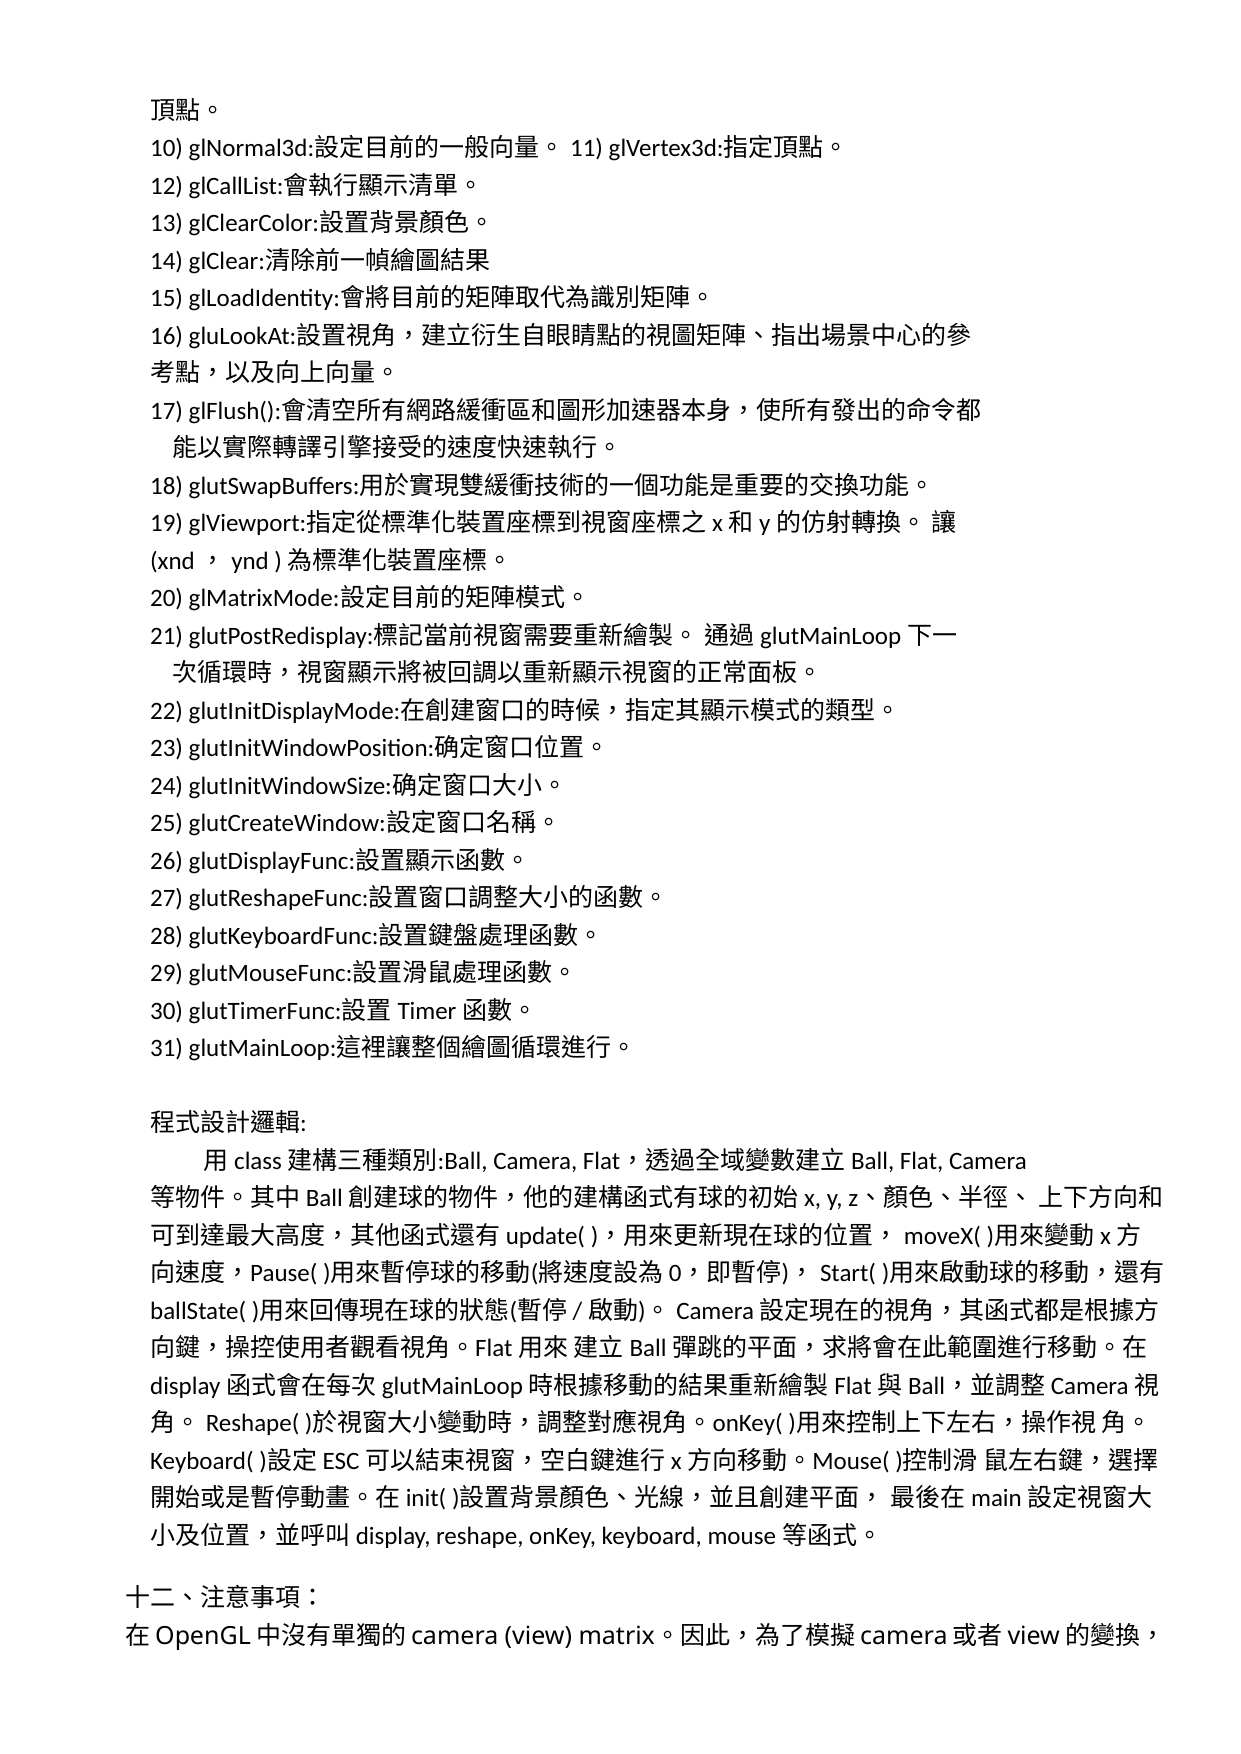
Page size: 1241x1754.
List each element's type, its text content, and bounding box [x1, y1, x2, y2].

list 21) glutPostRedisplay:標記當前視窗需要重新繪製。 通過 glutMainLoop 下一 [150, 614, 1165, 652]
text 十二、注意事項： [75, 1577, 1165, 1614]
list 29) glutMouseFunc:設置滑鼠處理函數。 [150, 952, 1165, 989]
list 用 class 建構三種類別:Ball, Camera, Flat，透過全域變數建立 Ball, Flat, Camera [150, 1139, 1165, 1177]
list 等物件。其中 Ball 創建球的物件，他的建構函式有球的初始 x, y, z、顏色、半徑、 上下方向和可到達最大高度，其他函式還有 update( )，用來更新現在球的位置， moveX( )用來變動 x 方向速度，Pause( )用來暫停球的移動(將速度設為 0，即暫停)， Start( )用來啟動球的移動，還有 ballState( )用來回傳現在球的狀態(暫停 / 啟動)。 Camera 設定現在的視角，其函式都是根據方向鍵，操控使用者觀看視角。Flat 用來 建立 Ball 彈跳的平面，求將會在此範圍進行移動。在 display 函式會在每次 glutMainLoop 時根據移動的結果重新繪製 Flat 與 Ball，並調整 Camera 視角。 Reshape( )於視窗大小變動時，調整對應視角。onKey( )用來控制上下左右，操作視 角。Keyboard( )設定 ESC 可以結束視窗，空白鍵進行 x 方向移動。Mouse( )控制滑 鼠左右鍵，選擇開始或是暫停動畫。在 init( )設置背景顏色、光線，並且創建平面， 最後在 main 設定視窗大小及位置，並呼叫 display, reshape, onKey, keyboard, mouse 等函式。 [150, 1177, 1165, 1552]
list 17) glFlush():會清空所有網路緩衝區和圖形加速器本身，使所有發出的命令都 [150, 389, 1165, 427]
list 12) glCallList:會執行顯示清單。 [150, 164, 1165, 202]
list 18) glutSwapBuffers:用於實現雙緩衝技術的一個功能是重要的交換功能。 [150, 464, 1165, 502]
list 14) glClear:清除前一幀繪圖結果 [150, 239, 1165, 277]
list 24) glutInitWindowSize:确定窗口大小。 [150, 764, 1165, 802]
list 31) glutMainLoop:這裡讓整個繪圖循環進行。 [150, 1027, 1165, 1064]
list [125, 1614, 1165, 1652]
list 頂點。 [150, 89, 1165, 127]
list 22) glutInitDisplayMode:在創建窗口的時候，指定其顯示模式的類型。 [150, 689, 1165, 727]
list 10) glNormal3d:設定目前的一般向量。 11) glVertex3d:指定頂點。 [150, 127, 1165, 164]
list 19) glViewport:指定從標準化裝置座標到視窗座標之 x 和 y 的仿射轉換。 讓 [150, 502, 1165, 539]
list 13) glClearColor:設置背景顏色。 [150, 202, 1165, 239]
list 15) glLoadIdentity:會將目前的矩陣取代為識別矩陣。 [150, 277, 1165, 314]
list 25) glutCreateWindow:設定窗口名稱。 [150, 802, 1165, 839]
list 23) glutInitWindowPosition:确定窗口位置。 [150, 727, 1165, 764]
list 考點，以及向上向量。 [150, 352, 1165, 389]
list 程式設計邏輯: [150, 1102, 1165, 1139]
list 28) glutKeyboardFunc:設置鍵盤處理函數。 [150, 914, 1165, 952]
list 能以實際轉譯引擎接受的速度快速執行。 [150, 427, 1165, 464]
list 26) glutDisplayFunc:設置顯示函數。 [150, 839, 1165, 877]
list (xnd ， ynd ) 為標準化裝置座標。 [150, 539, 1165, 577]
list 20) glMatrixMode:設定目前的矩陣模式。 [150, 577, 1165, 614]
list 16) gluLookAt:設置視角，建立衍生自眼睛點的視圖矩陣、指出場景中心的參 [150, 314, 1165, 352]
list 27) glutReshapeFunc:設置窗口調整大小的函數。 [150, 877, 1165, 914]
list 次循環時，視窗顯示將被回調以重新顯示視窗的正常面板。 [150, 652, 1165, 689]
list 30) glutTimerFunc:設置 Timer 函數。 [150, 989, 1165, 1027]
